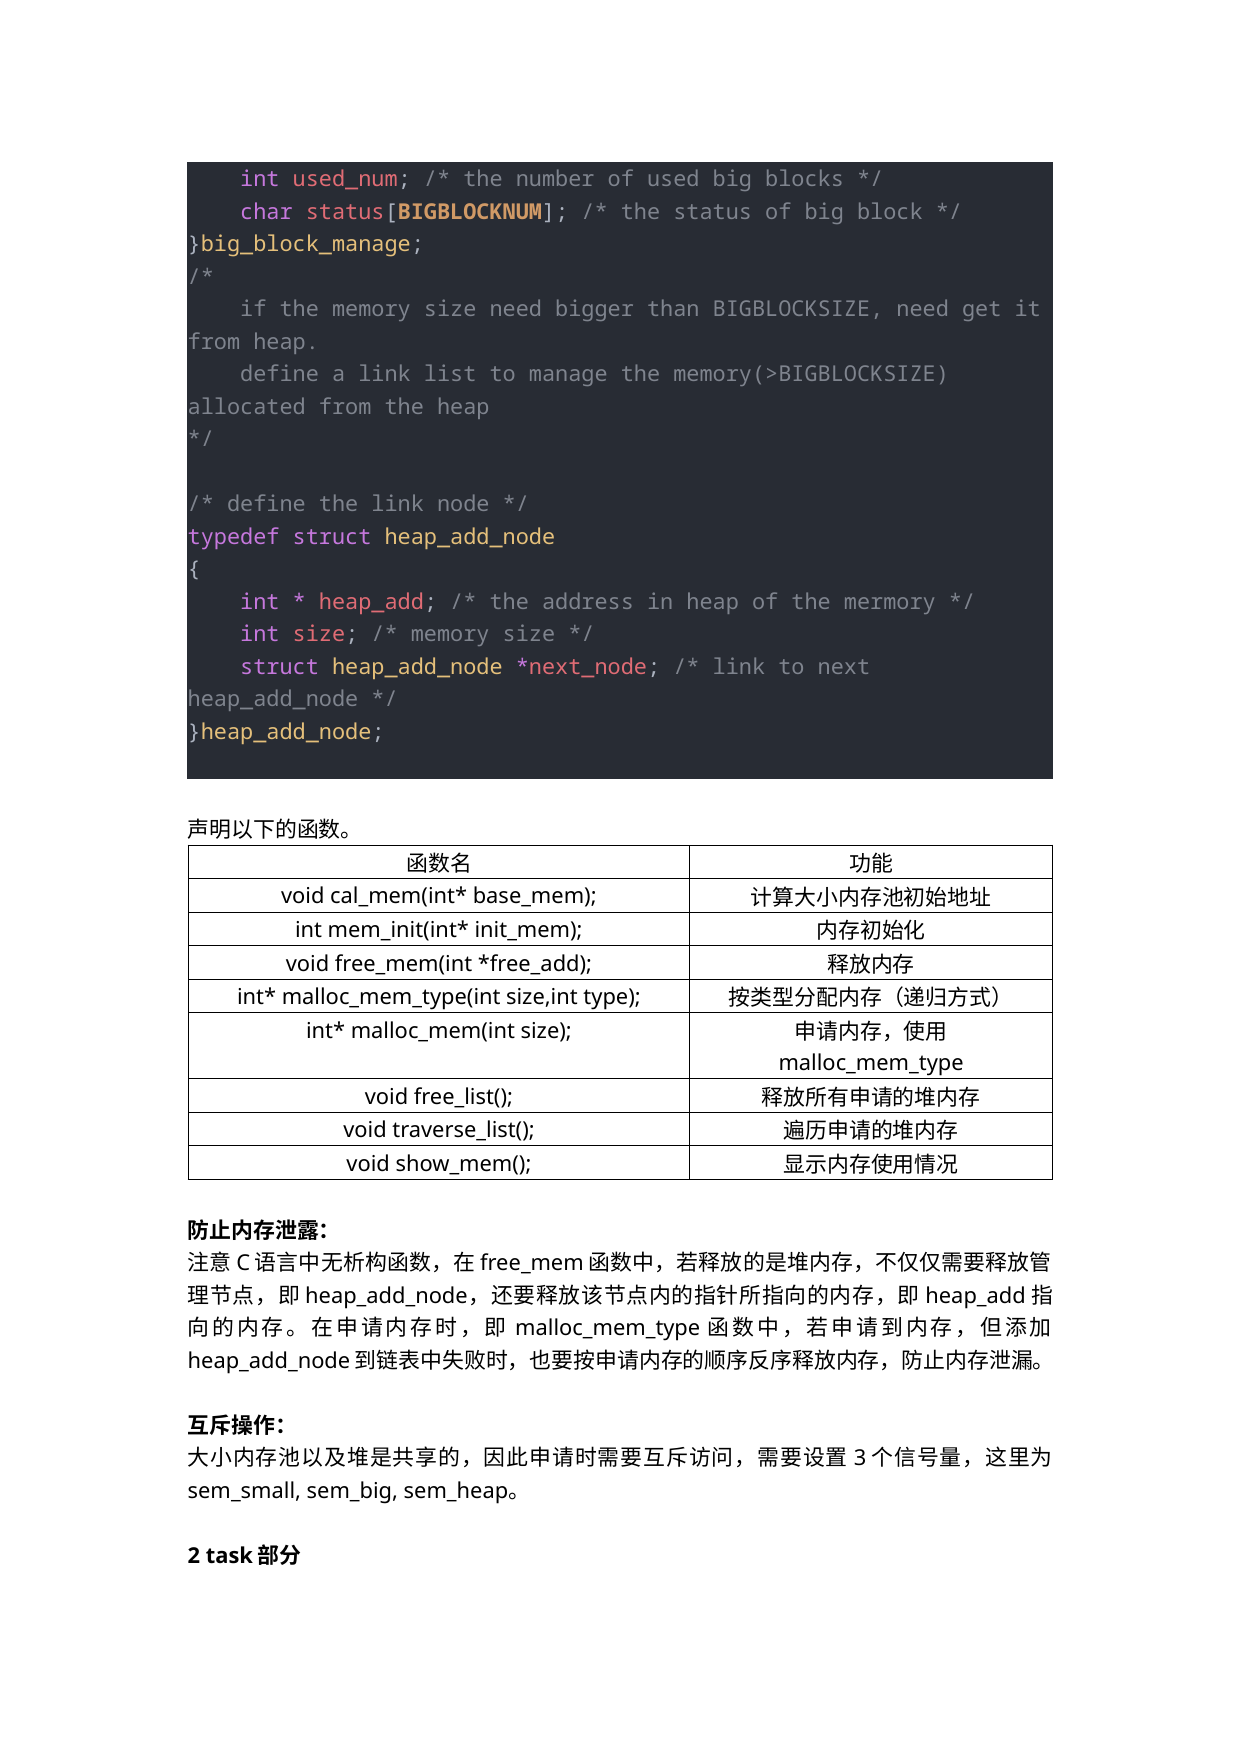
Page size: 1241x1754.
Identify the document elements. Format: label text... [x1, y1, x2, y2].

text 互斥操作： [187, 1407, 1053, 1440]
text int used_num; /* the number of used big blocks */ [187, 162, 1053, 194]
table_cell 释放所有申请的堆内存 [690, 1079, 1052, 1112]
table_cell int* malloc_mem_type(int size,int type); [189, 980, 689, 1012]
text 注意C语言中无析构函数，在free_mem函数中，若释放的是堆内存，不仅仅需要释放管理节点，即heap_add_node，还要释放该节点内的指针所指向的内存，即heap_add指向的内存。在申请内存时，即malloc_mem_type函数中，若申请到内存，但添加heap_add_node到链表中失败时，也要按申请内存的顺序反序释放内存，防止内存泄漏。 [187, 1245, 1053, 1375]
table_cell void free_mem(int *free_add); [189, 946, 689, 979]
table_cell 释放内存 [690, 946, 1052, 979]
text }big_block_manage; [187, 227, 1053, 259]
table_cell void traverse_list(); [189, 1113, 689, 1145]
text char status[BIGBLOCKNUM]; /* the status of big block */ [187, 194, 1053, 227]
text }heap_add_node; [187, 714, 1053, 747]
text 声明以下的函数。 [187, 812, 1053, 844]
text int * heap_add; /* the address in heap of the mermory */ [187, 584, 1053, 617]
table_cell void cal_mem(int* base_mem); [189, 879, 689, 912]
table_cell 计算大小内存池初始地址 [690, 879, 1052, 912]
table_cell void free_list(); [189, 1079, 689, 1112]
table_cell 内存初始化 [690, 913, 1052, 945]
text typedef struct heap_add_node [187, 519, 1053, 552]
table_cell int* malloc_mem(int size); [189, 1013, 689, 1078]
text /* [187, 259, 1053, 292]
text int size; /* memory size */ [187, 617, 1053, 649]
text */ [187, 422, 1053, 454]
text 2 task部分 [187, 1537, 1053, 1570]
table_cell 申请内存，使用malloc_mem_type [690, 1013, 1052, 1078]
text if the memory size need bigger than BIGBLOCKSIZE, need get it from heap. [187, 292, 1053, 357]
table_cell 显示内存使用情况 [690, 1146, 1052, 1179]
text struct heap_add_node *next_node; /* link to next heap_add_node */ [187, 649, 1053, 714]
table_cell void show_mem(); [189, 1146, 689, 1179]
table_cell 按类型分配内存（递归方式） [690, 980, 1052, 1012]
table_cell 遍历申请的堆内存 [690, 1113, 1052, 1145]
text 防止内存泄露： [187, 1212, 1053, 1245]
text /* define the link node */ [187, 487, 1053, 519]
table_header 功能 [690, 846, 1052, 878]
table_cell int mem_init(int* init_mem); [189, 913, 689, 945]
table_header 函数名 [189, 846, 689, 878]
text define a link list to manage the memory(>BIGBLOCKSIZE) allocated from the heap [187, 357, 1053, 422]
text { [187, 552, 1053, 584]
text 大小内存池以及堆是共享的，因此申请时需要互斥访问，需要设置3个信号量，这里为sem_small, sem_big, sem_heap。 [187, 1440, 1053, 1505]
